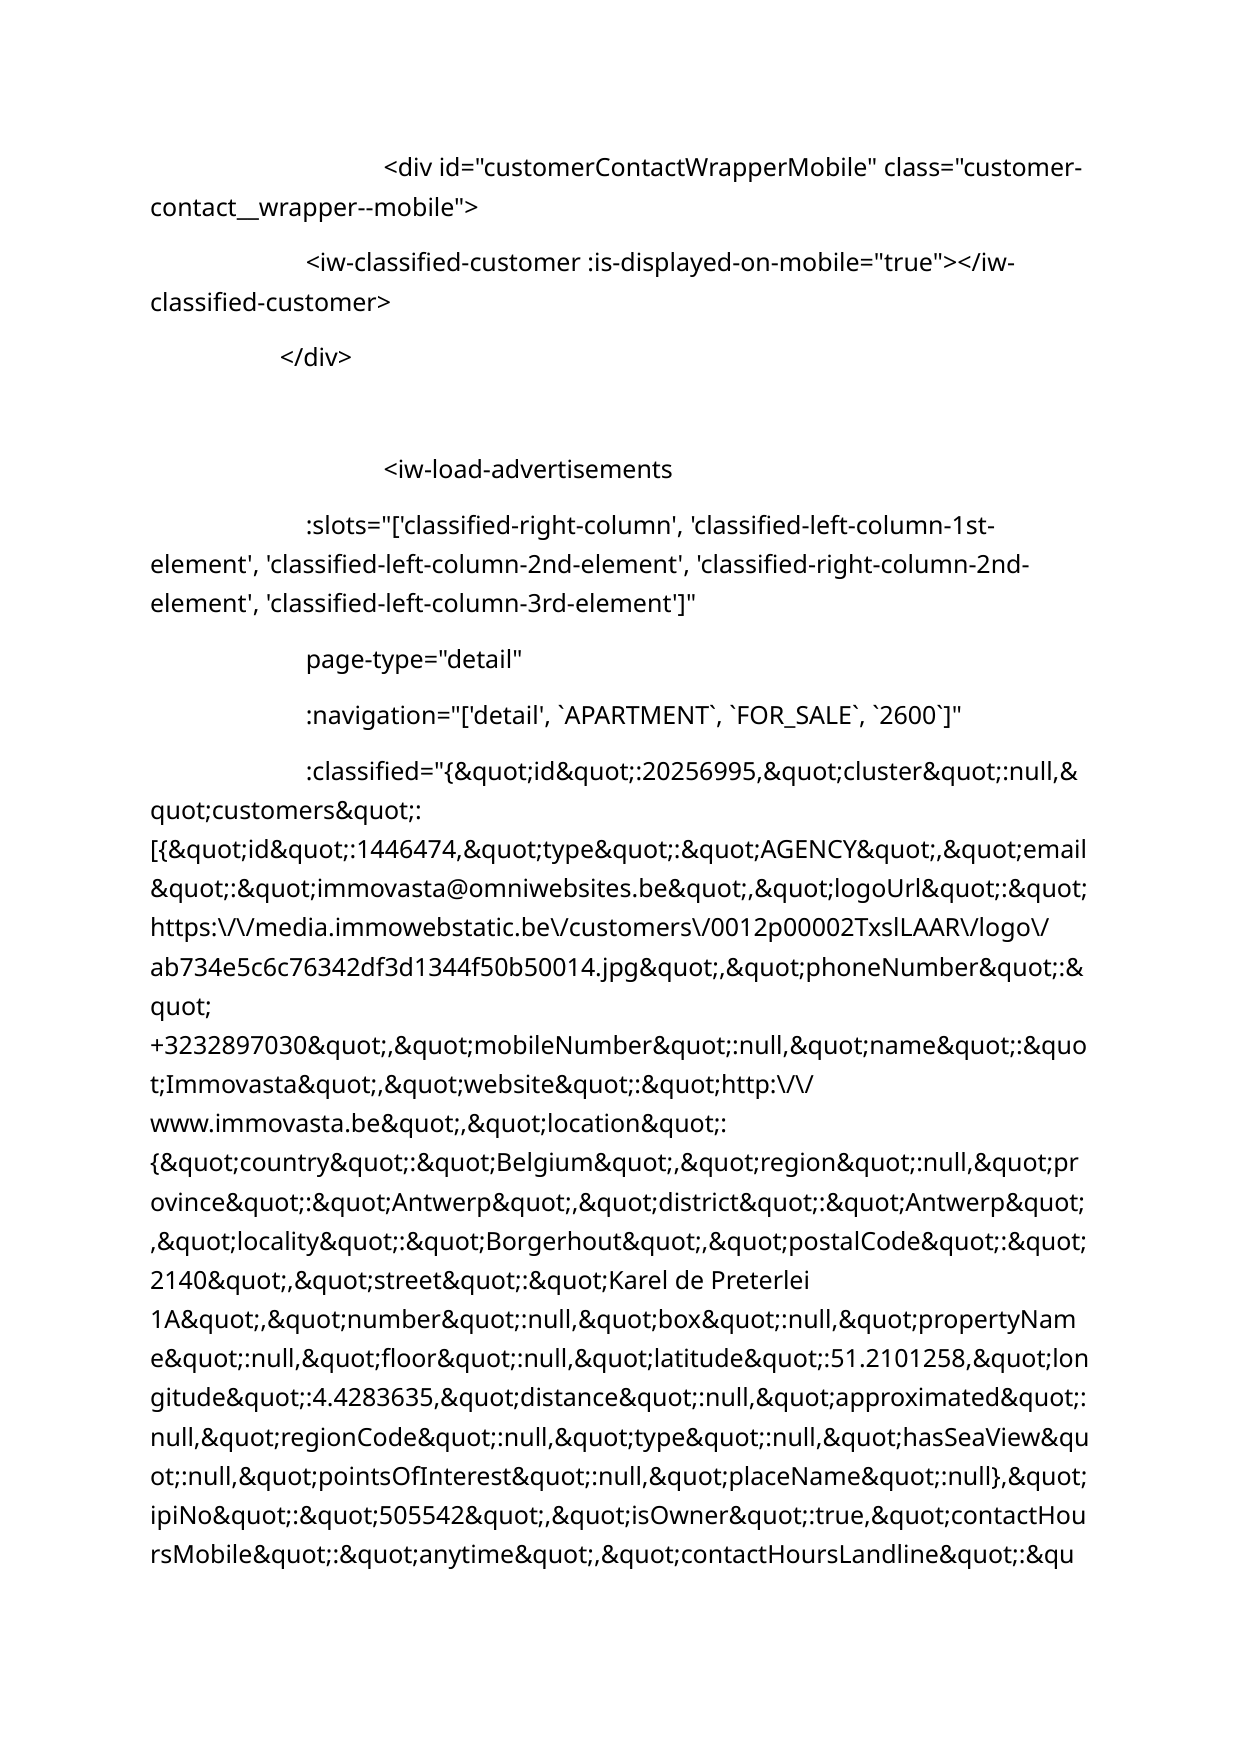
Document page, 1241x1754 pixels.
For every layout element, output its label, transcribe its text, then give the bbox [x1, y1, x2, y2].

text :slots="['classified-right-column', 'classified-left-column-1st-element', 'classified-left-column-2nd-element', 'classified-right-column-2nd-element', 'classified-left-column-3rd-element']" [150, 507, 1090, 620]
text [150, 753, 1090, 1571]
text :navigation="['detail', `APARTMENT`, `FOR_SALE`, `2600`]" [150, 697, 1090, 732]
text page-type="detail" [150, 642, 1090, 676]
text </div> [150, 340, 1090, 374]
text <iw-classified-customer :is-displayed-on-mobile="true"></iw-classified-customer> [150, 245, 1090, 318]
text <div id="customerContactWrapperMobile" class="customer-contact__wrapper--mobile"> [150, 150, 1090, 223]
text <iw-load-advertisements [150, 452, 1090, 486]
